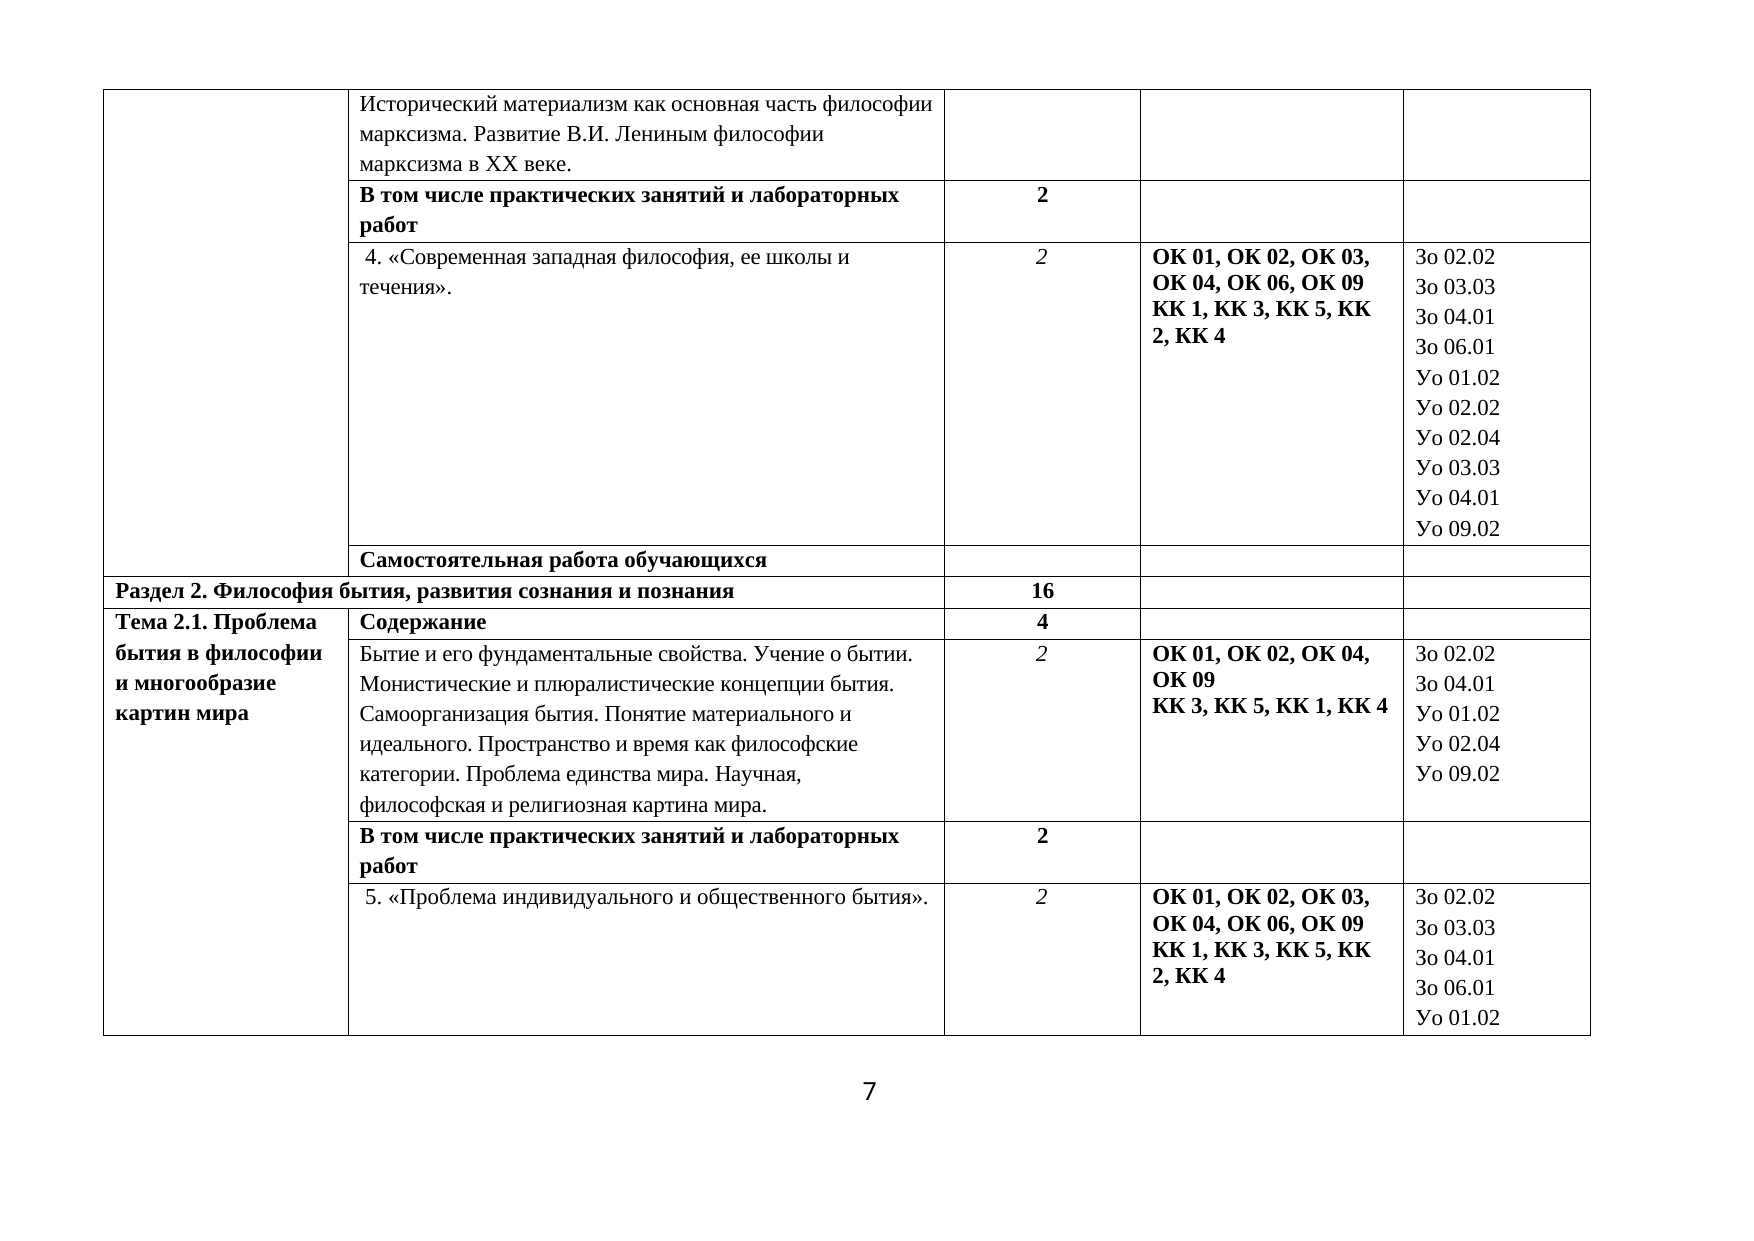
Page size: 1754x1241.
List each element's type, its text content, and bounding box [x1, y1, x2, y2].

table_cell Самостоятельная работа обучающихся [349, 546, 944, 576]
table_cell ОК 01, ОК 02, ОК 04, ОК 09 КК 3, КК 5, КК 1, КК 4 [1141, 640, 1403, 821]
table_cell [1141, 609, 1403, 639]
table_cell [1141, 546, 1403, 576]
table_cell В том числе практических занятий и лабораторных работ [349, 822, 944, 882]
table_cell [1404, 609, 1590, 639]
table_cell 2 [945, 884, 1140, 1034]
table_cell 2 [945, 822, 1140, 882]
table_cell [1141, 884, 1403, 1034]
table_cell 16 [945, 577, 1140, 607]
table_cell [1404, 181, 1590, 242]
table_cell [1404, 577, 1590, 607]
table_cell [1141, 577, 1403, 607]
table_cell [1141, 90, 1403, 180]
table_cell 2 [945, 243, 1140, 545]
table_cell 4. «Современная западная философия, ее школы и течения». [349, 243, 944, 545]
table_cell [1404, 90, 1590, 180]
table_cell Содержание [349, 609, 944, 639]
table_cell 2 [945, 181, 1140, 242]
table_cell 4 [945, 609, 1140, 639]
table_cell [1404, 822, 1590, 882]
table_cell 2 [945, 640, 1140, 821]
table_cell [349, 884, 944, 1034]
table_cell [1141, 181, 1403, 242]
table_cell Зо 02.02 Зо 03.03 Зо 04.01 Зо 06.01 Уо 01.02 Уо 02.02 Уо 02.04 Уо 03.03 Уо 04.01 Уо 09.02 [1404, 243, 1590, 545]
table_cell Раздел 2. Философия бытия, развития сознания и познания [104, 577, 944, 607]
table_cell Зо 02.02 Зо 04.01 Уо 01.02 Уо 02.04 Уо 09.02 [1404, 640, 1590, 821]
table_cell Тема 2.1. Проблема бытия в философии и многообразие картин мира [104, 609, 348, 1034]
table_cell [1404, 546, 1590, 576]
table_cell В том числе практических занятий и лабораторных работ [349, 181, 944, 242]
table_cell [945, 546, 1140, 576]
table_cell [1141, 822, 1403, 882]
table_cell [1404, 884, 1590, 1034]
table_cell 4 [945, 90, 1140, 180]
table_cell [349, 90, 944, 180]
table_cell Бытие и его фундаментальные свойства. Учение о бытии. Монистические и плюралистические концепции бытия. Самоорганизация бытия. Понятие материального и идеального. Пространство и время как философские категории. Проблема единства мира. Научная, философская и религиозная картина мира. [349, 640, 944, 821]
table_cell ОК 01, ОК 02, ОК 03, ОК 04, ОК 06, ОК 09 КК 1, КК 3, КК 5, КК 2, КК 4 [1141, 243, 1403, 545]
